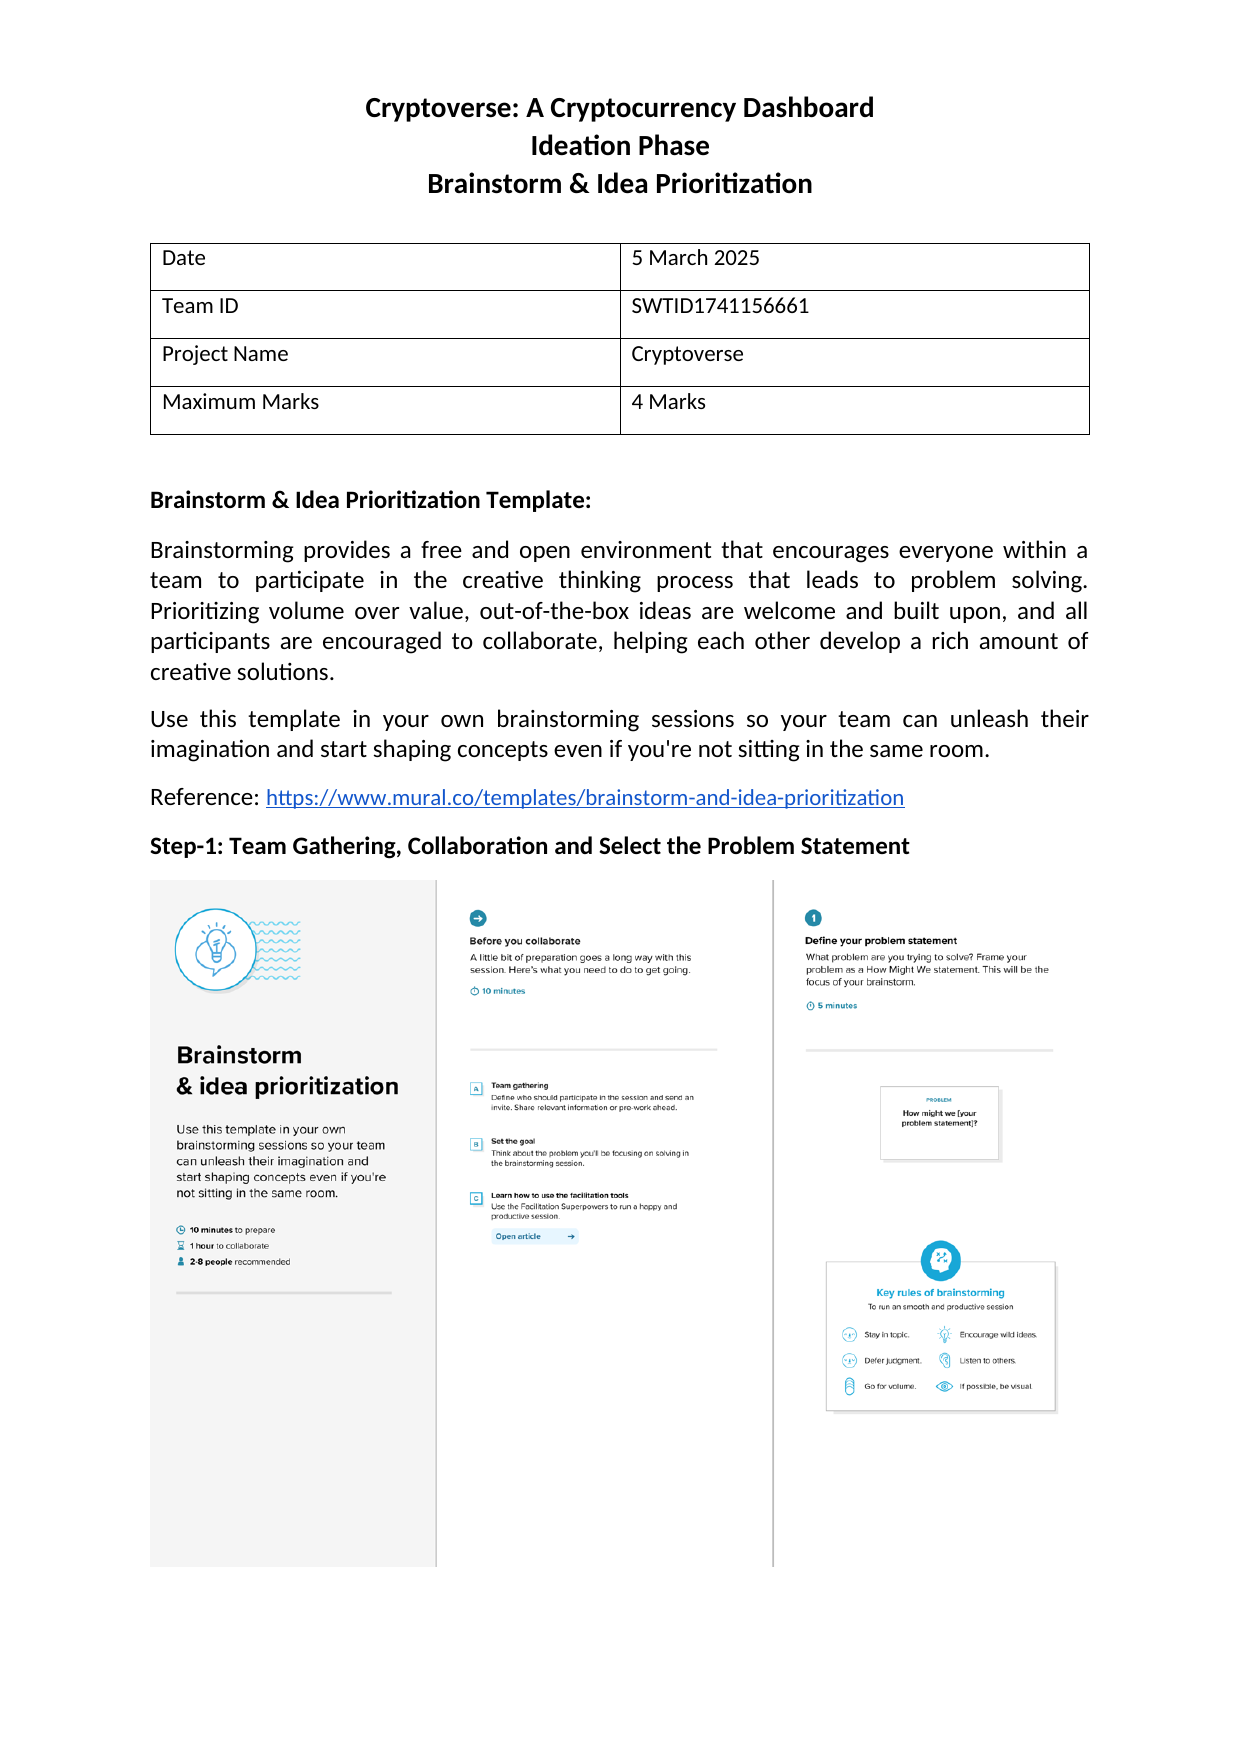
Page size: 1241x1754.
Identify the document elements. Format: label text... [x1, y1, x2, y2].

text Cryptoverse: A Cryptocurrency Dashboard [150, 89, 1090, 124]
table_cell Maximum Marks [151, 387, 620, 434]
table_cell Project Name [151, 339, 620, 386]
text Brainstorm & Idea Prioritization [150, 166, 1090, 201]
table_header 5 March 2025 [621, 244, 1089, 290]
picture [150, 880, 1091, 1567]
text Ideation Phase [150, 127, 1090, 163]
text Reference: https://www.mural.co/templates/brainstorm-and-idea-prioritization [150, 781, 1090, 811]
table_cell Team ID [151, 291, 620, 338]
table_cell 4 Marks [621, 387, 1089, 434]
table_cell Cryptoverse [621, 339, 1089, 386]
text Brainstorming provides a free and open environment that encourages everyone within a team to participate in the creative thinking process that leads to problem solving. Prioritizing volume over value, out-of-the-box ideas are welcome and built upon, and all participants are encouraged to collaborate, helping each other develop a rich amount of creative solutions. [150, 534, 1090, 686]
text Use this template in your own brainstorming sessions so your team can unleash their imagination and start shaping concepts even if you're not sitting in the same room. [150, 703, 1090, 764]
table_header Date [151, 244, 620, 290]
text Brainstorm & Idea Prioritization Template: [150, 484, 1090, 515]
text Step-1: Team Gathering, Collaboration and Select the Problem Statement [150, 830, 1090, 861]
table_cell SWTID1741156661 [621, 291, 1089, 338]
